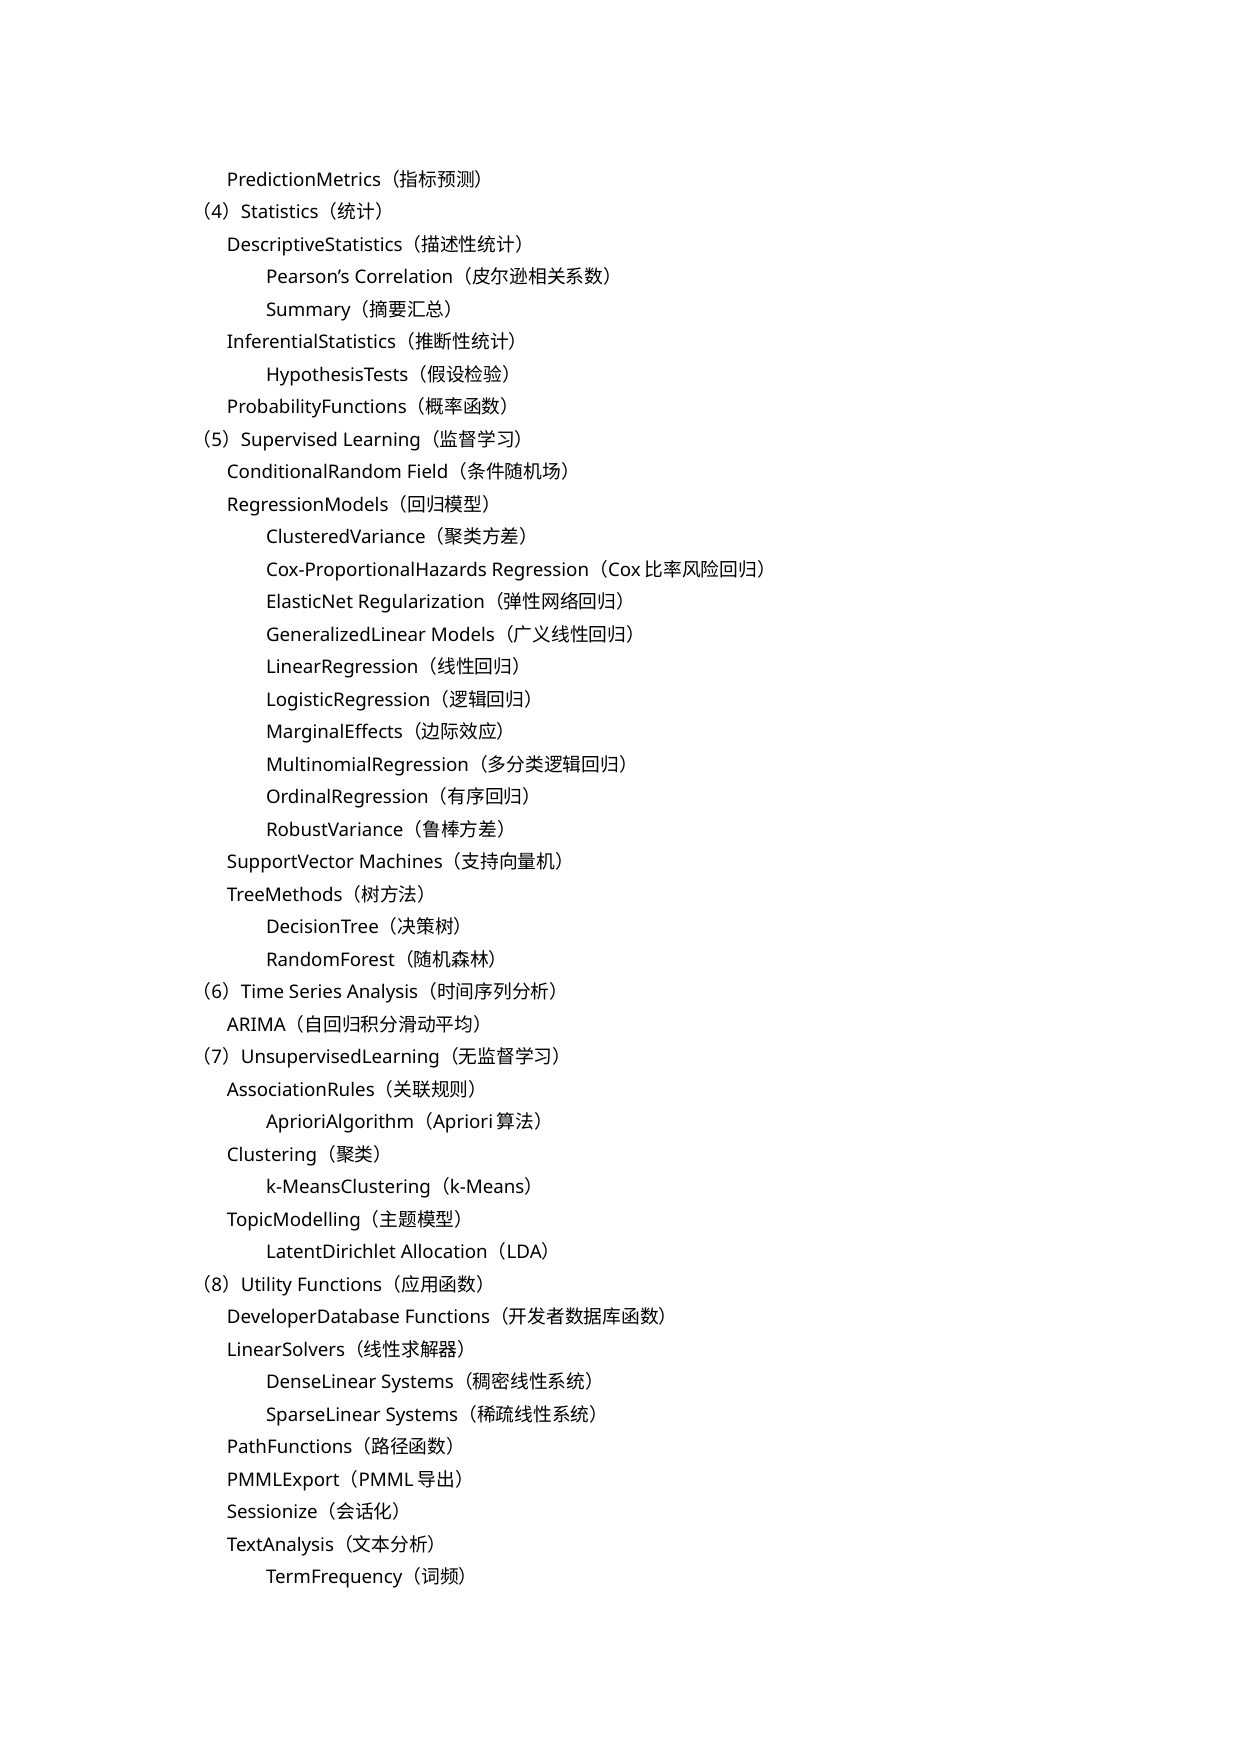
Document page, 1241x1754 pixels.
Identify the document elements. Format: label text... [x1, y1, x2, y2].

text DecisionTree（决策树） [187, 909, 1053, 942]
text Cox-ProportionalHazards Regression（Cox比率风险回归） [187, 552, 1053, 584]
text ConditionalRandom Field（条件随机场） [187, 454, 1053, 487]
text （4）Statistics（统计） [187, 194, 1053, 227]
text PathFunctions（路径函数） [187, 1429, 1053, 1462]
text AssociationRules（关联规则） [187, 1072, 1053, 1104]
text ClusteredVariance（聚类方差） [187, 519, 1053, 552]
text （6）Time Series Analysis（时间序列分析） [187, 974, 1053, 1007]
text Summary（摘要汇总） [187, 292, 1053, 324]
text MarginalEffects（边际效应） [187, 714, 1053, 747]
text k-MeansClustering（k-Means） [187, 1169, 1053, 1202]
text HypothesisTests（假设检验） [187, 357, 1053, 389]
text InferentialStatistics（推断性统计） [187, 324, 1053, 357]
text （5）Supervised Learning（监督学习） [187, 422, 1053, 454]
text DenseLinear Systems（稠密线性系统） [187, 1364, 1053, 1397]
text GeneralizedLinear Models（广义线性回归） [187, 617, 1053, 649]
text DeveloperDatabase Functions（开发者数据库函数） [187, 1299, 1053, 1332]
text LinearRegression（线性回归） [187, 649, 1053, 682]
text RegressionModels（回归模型） [187, 487, 1053, 519]
text LatentDirichlet Allocation（LDA） [187, 1234, 1053, 1267]
text TreeMethods（树方法） [187, 877, 1053, 909]
text ProbabilityFunctions（概率函数） [187, 389, 1053, 422]
text DescriptiveStatistics（描述性统计） [187, 227, 1053, 259]
text SparseLinear Systems（稀疏线性系统） [187, 1397, 1053, 1429]
text TermFrequency（词频） [187, 1559, 1053, 1592]
text Clustering（聚类） [187, 1137, 1053, 1169]
text MultinomialRegression（多分类逻辑回归） [187, 747, 1053, 779]
text ARIMA（自回归积分滑动平均） [187, 1007, 1053, 1039]
text Pearson’s Correlation（皮尔逊相关系数） [187, 259, 1053, 292]
text TextAnalysis（文本分析） [187, 1527, 1053, 1559]
text PMMLExport（PMML导出） [187, 1462, 1053, 1494]
text SupportVector Machines（支持向量机） [187, 844, 1053, 877]
text Sessionize（会话化） [187, 1494, 1053, 1527]
text TopicModelling（主题模型） [187, 1202, 1053, 1234]
text ElasticNet Regularization（弹性网络回归） [187, 584, 1053, 617]
text RobustVariance（鲁棒方差） [187, 812, 1053, 844]
text PredictionMetrics（指标预测） [187, 162, 1053, 194]
text （7）UnsupervisedLearning（无监督学习） [187, 1039, 1053, 1072]
text RandomForest（随机森林） [187, 942, 1053, 974]
text （8）Utility Functions（应用函数） [187, 1267, 1053, 1299]
text AprioriAlgorithm（Apriori算法） [187, 1104, 1053, 1137]
text LogisticRegression（逻辑回归） [187, 682, 1053, 714]
text OrdinalRegression（有序回归） [187, 779, 1053, 812]
text LinearSolvers（线性求解器） [187, 1332, 1053, 1364]
